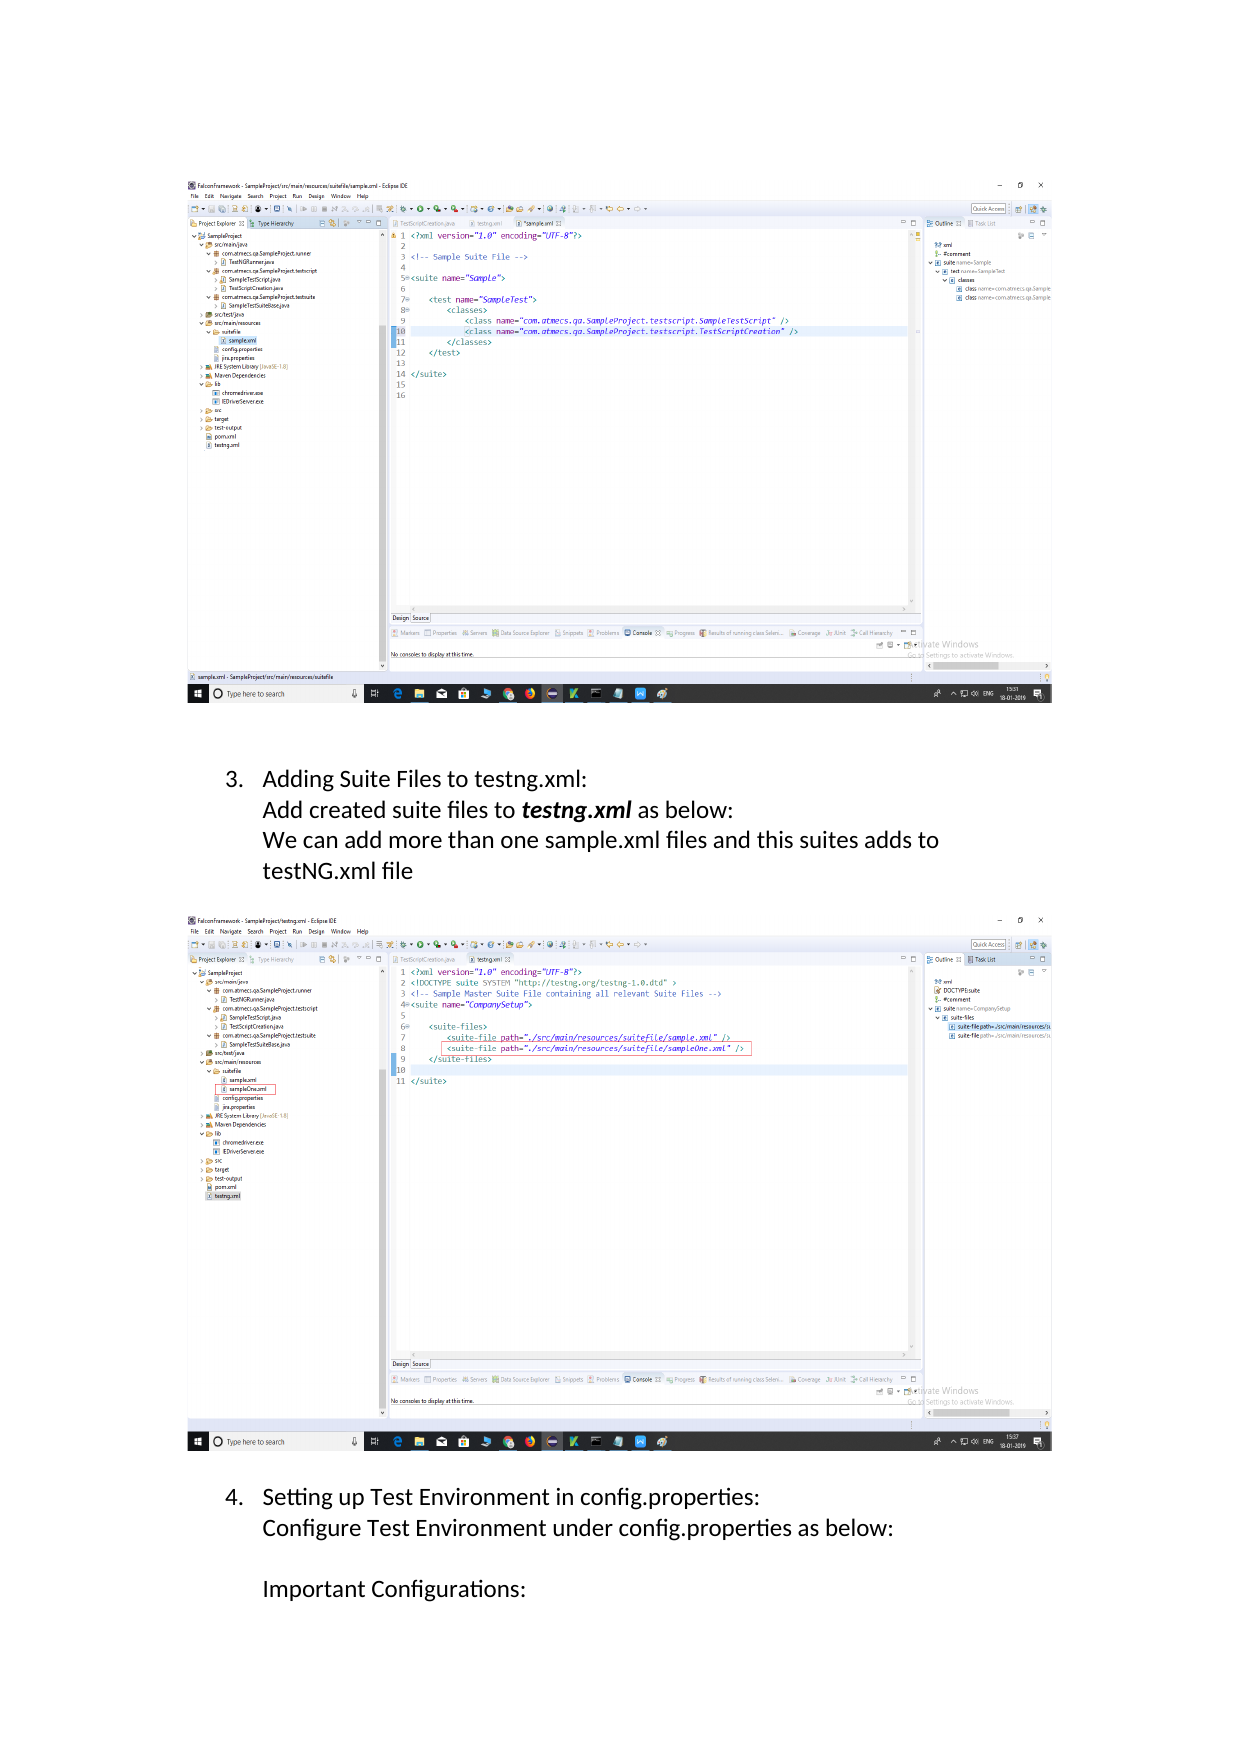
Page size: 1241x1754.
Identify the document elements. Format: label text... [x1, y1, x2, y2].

text Configure Test Environment under config.properties as below: [262, 1512, 1053, 1542]
text Important Configurations: [262, 1573, 1053, 1603]
picture [187, 915, 1052, 1451]
text We can add more than one sample.xml files and this suites adds to testNG.xml file [262, 824, 1053, 885]
text Add created suite files to testng.xml as below: [262, 794, 1053, 824]
picture [187, 180, 1052, 703]
list Setting up Test Environment in config.properties: [225, 1481, 1053, 1512]
list Adding Suite Files to testng.xml: [225, 763, 1053, 794]
